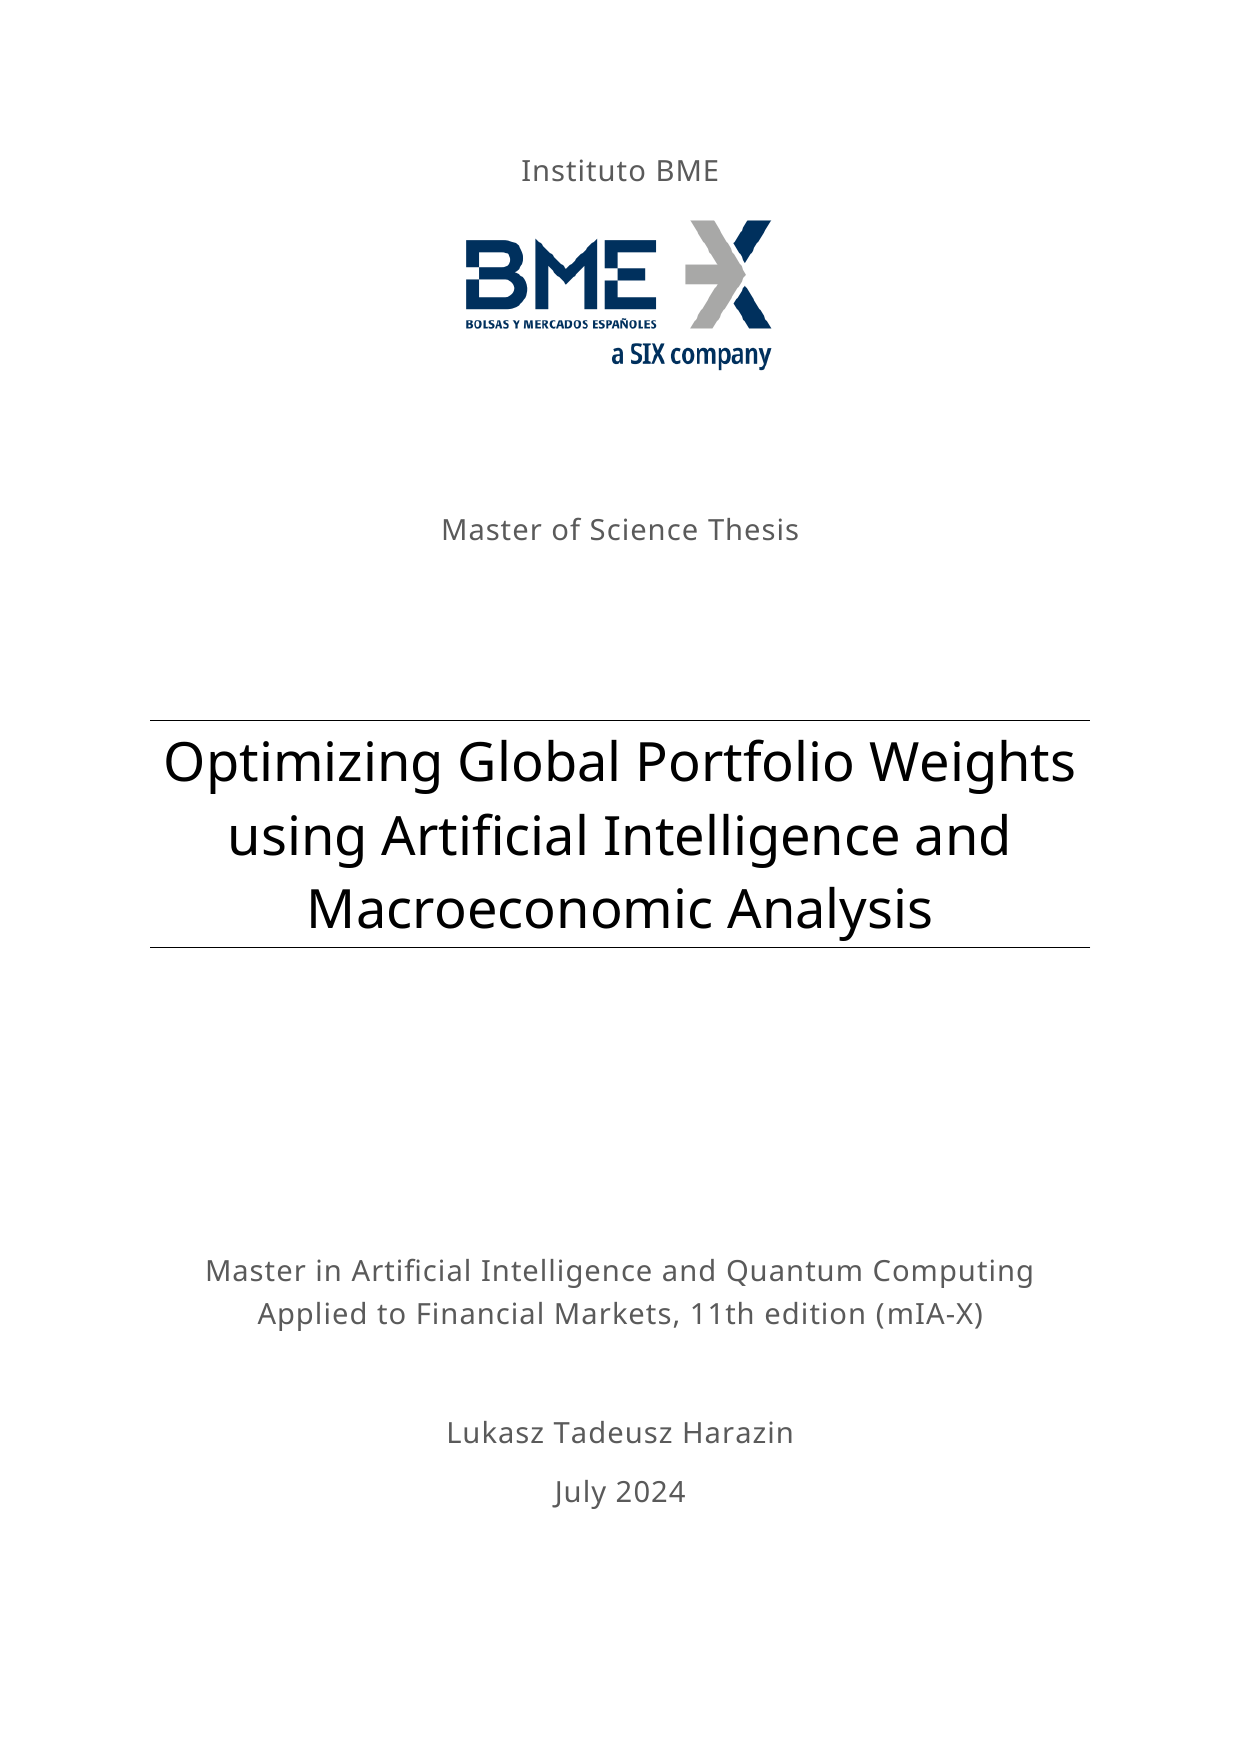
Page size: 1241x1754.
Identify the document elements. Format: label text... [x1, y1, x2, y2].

picture [442, 209, 798, 377]
subtitle July 2024 [150, 1472, 1090, 1511]
subtitle Lukasz Tadeusz Harazin [150, 1412, 1090, 1452]
title Optimizing Global Portfolio Weights using Artificial Intelligence and Macroeconomic Analysis [150, 721, 1090, 947]
subtitle Master in Artificial Intelligence and Quantum Computing Applied to Financial Markets, 11th edition (mIA-X) [150, 1250, 1090, 1333]
subtitle Instituto BME [150, 150, 1090, 190]
subtitle Master of Science Thesis [150, 509, 1090, 549]
